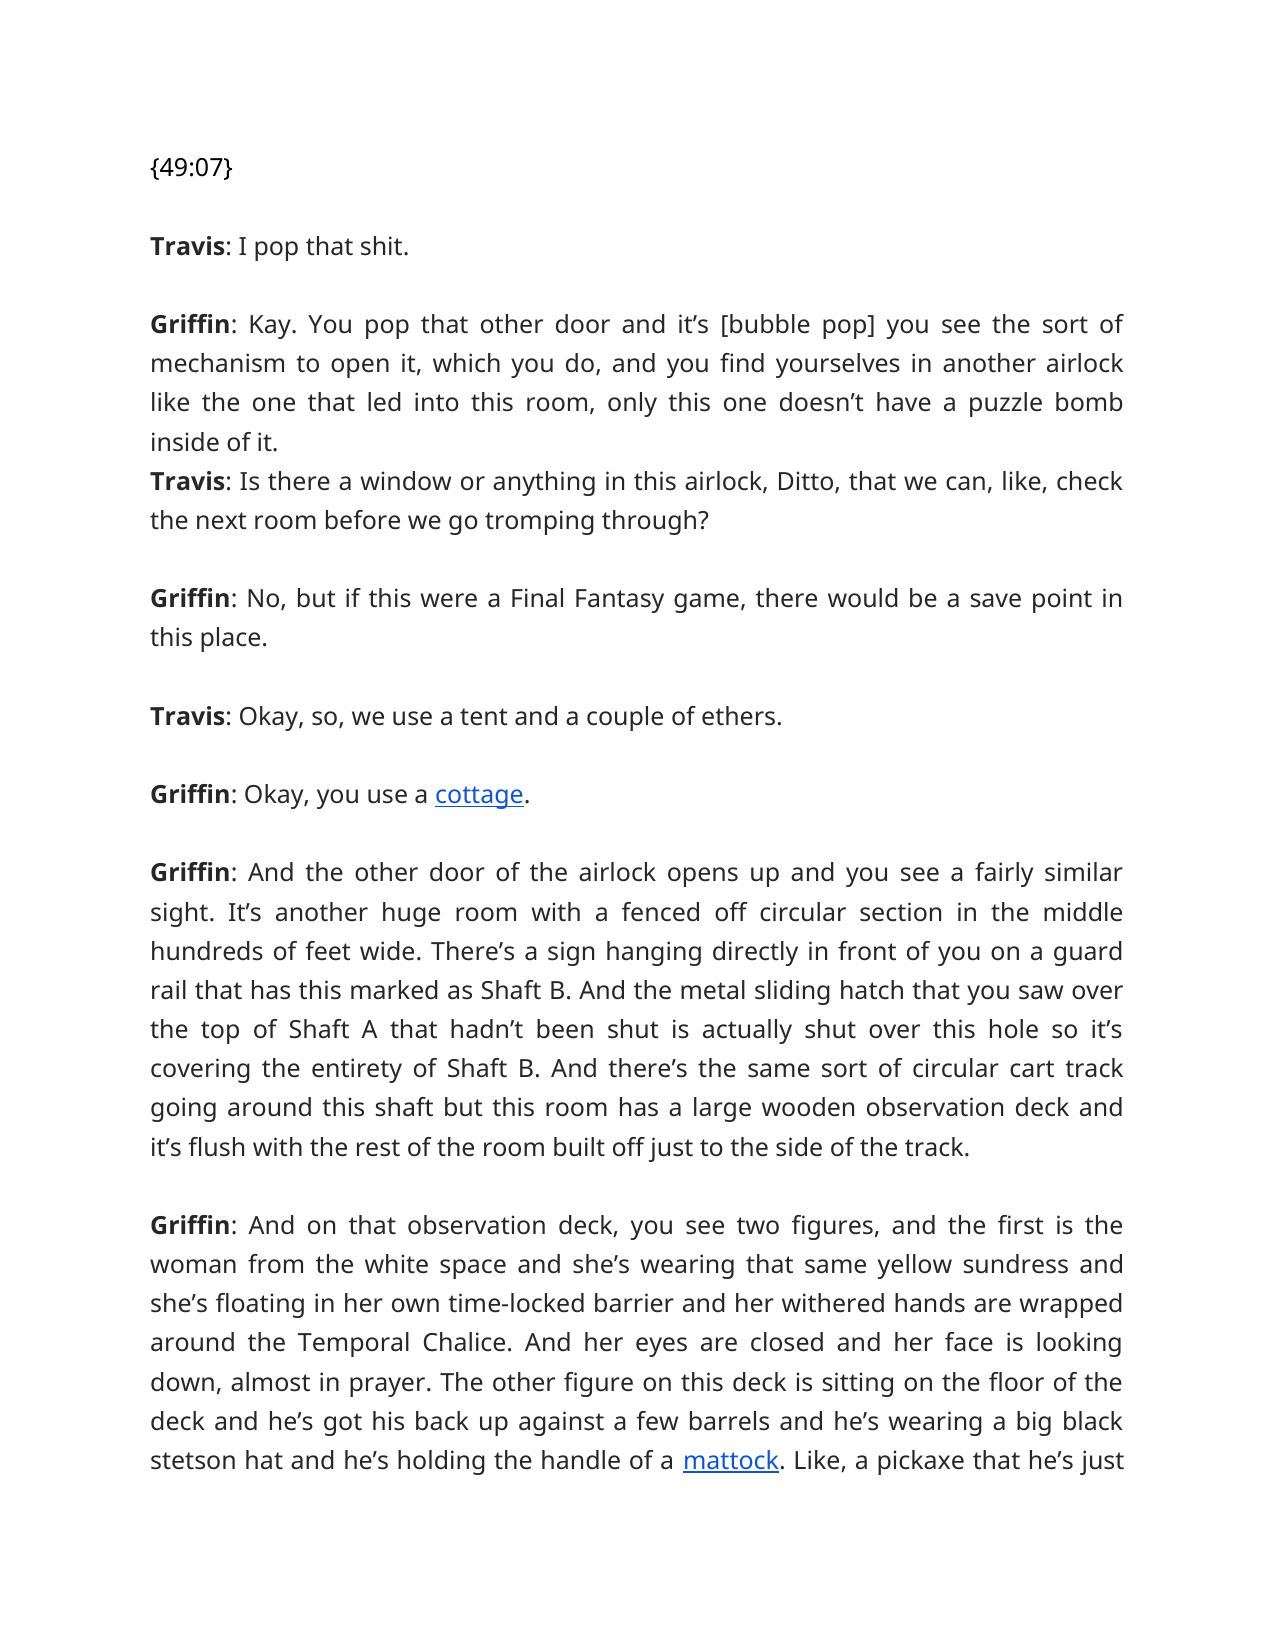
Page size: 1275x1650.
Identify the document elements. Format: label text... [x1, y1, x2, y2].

text Griffin: Okay, you use a cottage. [150, 777, 1125, 811]
text Travis: Is there a window or anything in this airlock, Ditto, that we can, like, check the next room before we go tromping through? [150, 463, 1125, 537]
text Travis: I pop that shit. [150, 228, 1125, 262]
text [150, 1207, 1125, 1477]
text Griffin: Kay. You pop that other door and it’s [bubble pop] you see the sort of mechanism to open it, which you do, and you find yourselves in another airlock like the one that led into this room, only this one doesn’t have a puzzle bomb inside of it. [150, 307, 1125, 458]
text Travis: Okay, so, we use a tent and a couple of ethers. [150, 698, 1125, 732]
text {49:07} [150, 150, 1125, 184]
text Griffin: And the other door of the airlock opens up and you see a fairly similar sight. It’s another huge room with a fenced off circular section in the middle hundreds of feet wide. There’s a sign hanging directly in front of you on a guard rail that has this marked as Shaft B. And the metal sliding hatch that you saw over the top of Shaft A that hadn’t been shut is actually shut over this hole so it’s covering the entirety of Shaft B. And there’s the same sort of circular cart track going around this shaft but this room has a large wooden observation deck and it’s flush with the rest of the room built off just to the side of the track. [150, 855, 1125, 1163]
text Griffin: No, but if this were a Final Fantasy game, there would be a save point in this place. [150, 581, 1125, 654]
